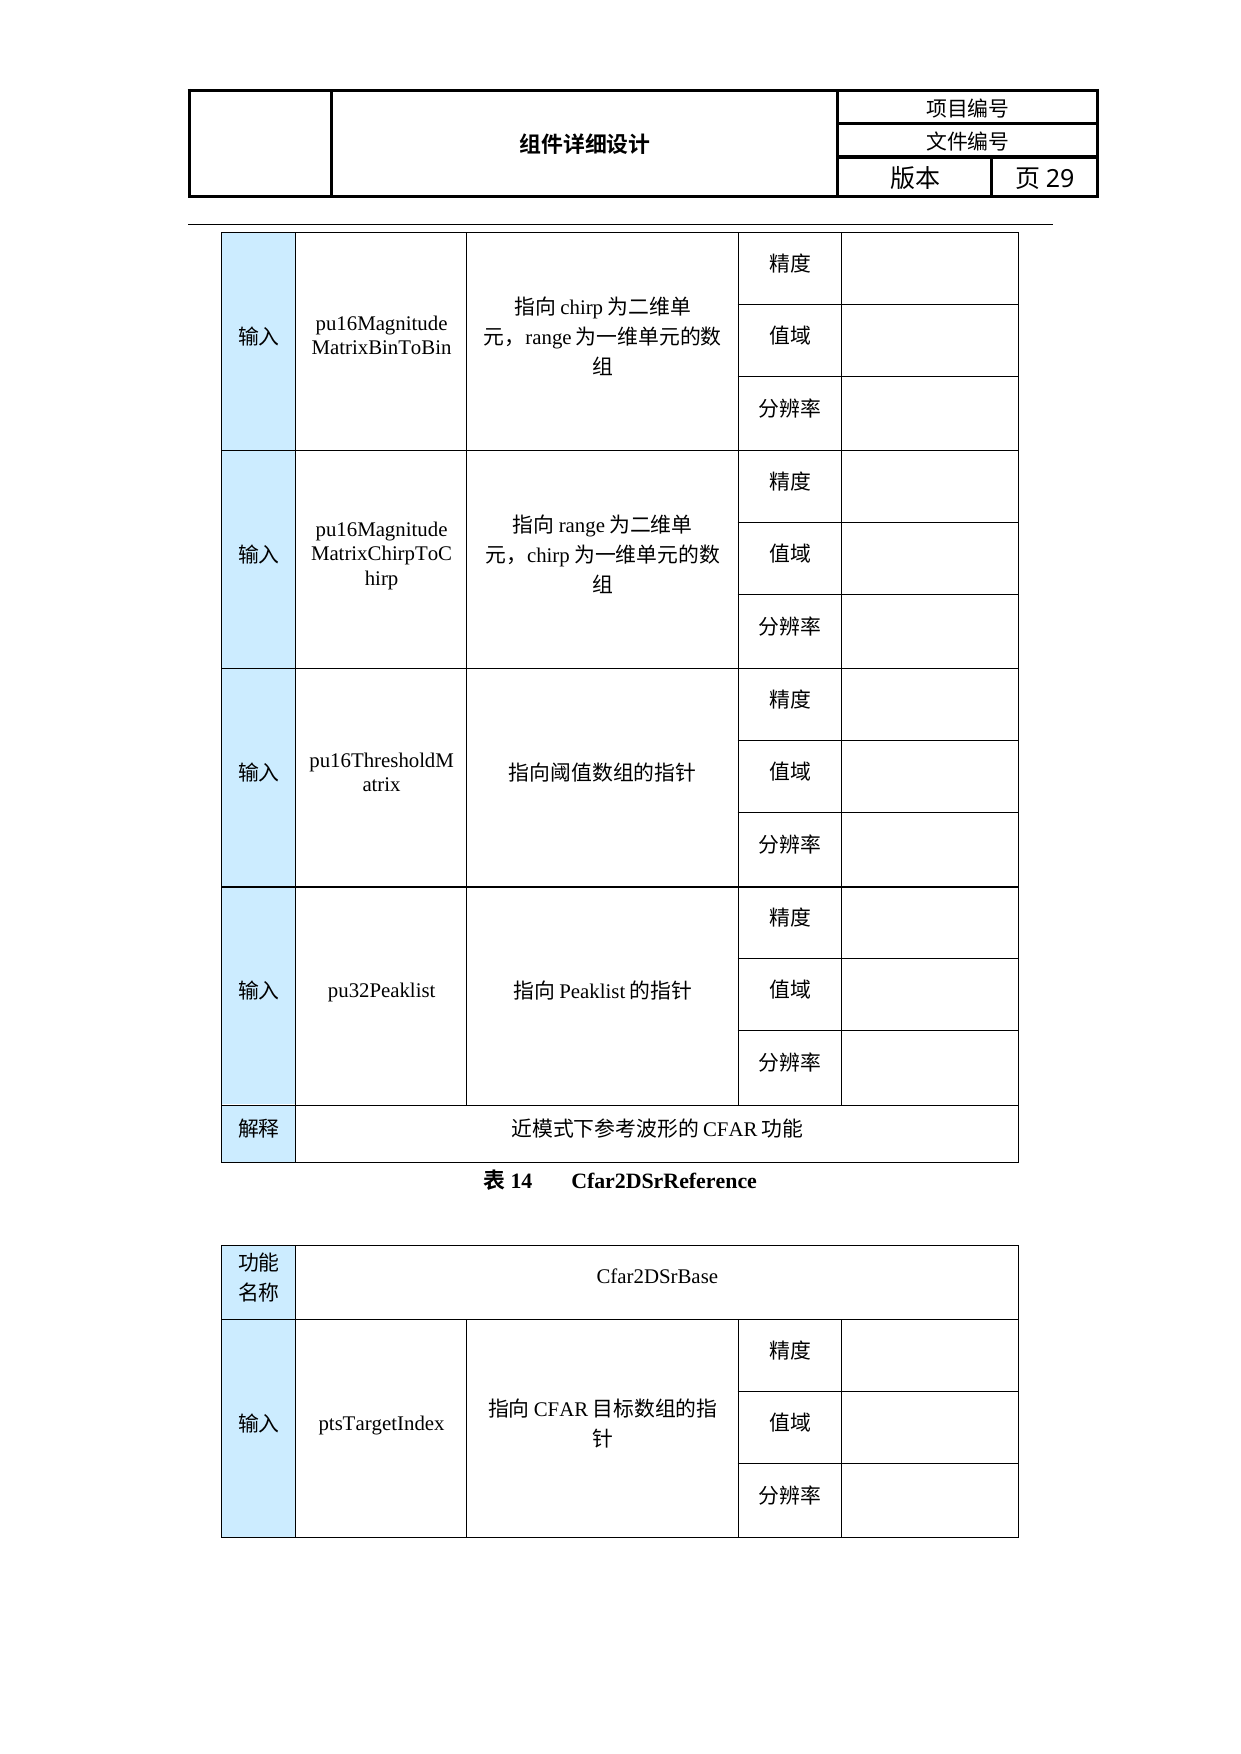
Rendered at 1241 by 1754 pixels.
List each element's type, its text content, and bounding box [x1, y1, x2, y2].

table_cell [842, 1031, 1018, 1104]
table_header 功能名称 [222, 1246, 295, 1319]
table_cell 值域 [739, 305, 841, 376]
table_cell 指向chirp为二维单元，range为一维单元的数组 [467, 233, 738, 450]
table_cell [842, 377, 1018, 450]
table_cell 分辨率 [739, 1464, 841, 1537]
table_cell [842, 523, 1018, 594]
table_cell [842, 959, 1018, 1030]
table_cell 精度 [739, 1320, 841, 1391]
table_cell 解释 [222, 1106, 295, 1162]
table_cell [842, 669, 1018, 740]
table_cell 精度 [739, 888, 841, 958]
table_cell 精度 [739, 669, 841, 740]
table_cell [842, 813, 1018, 886]
table_cell 精度 [739, 233, 841, 304]
table_cell 指向range为二维单元，chirp为一维单元的数组 [467, 451, 738, 668]
table_cell 分辨率 [739, 1031, 841, 1104]
table_cell 输入 [222, 1320, 295, 1537]
table_cell pu16MagnitudeMatrixBinToBin [296, 233, 466, 450]
table_cell [842, 1464, 1018, 1537]
table_cell ptsTargetIndex [296, 1320, 466, 1537]
table_cell 值域 [739, 523, 841, 594]
table_header Cfar2DSrBase [296, 1246, 1018, 1319]
table_cell 近模式下参考波形的CFAR功能 [296, 1106, 1018, 1162]
table_cell [842, 1392, 1018, 1463]
table_cell [842, 233, 1018, 304]
table_cell 输入 [222, 669, 295, 886]
table_cell 值域 [739, 741, 841, 812]
table_cell pu16MagnitudeMatrixChirpToChirp [296, 451, 466, 668]
table_cell 分辨率 [739, 595, 841, 668]
text Cfar2DSrReference [187, 1163, 1053, 1195]
table_cell 输入 [222, 888, 295, 1104]
table_cell [842, 595, 1018, 668]
table_cell 精度 [739, 451, 841, 522]
table_cell 指向阈值数组的指针 [467, 669, 738, 886]
table_cell 值域 [739, 959, 841, 1030]
table_cell 输入 [222, 451, 295, 668]
table_cell 分辨率 [739, 813, 841, 886]
table_cell 指向CFAR目标数组的指针 [467, 1320, 738, 1537]
table_cell pu16ThresholdMatrix [296, 669, 466, 886]
table_cell 指向Peaklist的指针 [467, 888, 738, 1104]
table_cell [842, 888, 1018, 958]
table_cell 分辨率 [739, 377, 841, 450]
table_cell [842, 741, 1018, 812]
table_cell 值域 [739, 1392, 841, 1463]
table_cell [842, 1320, 1018, 1391]
table_cell pu32Peaklist [296, 888, 466, 1104]
table_cell [842, 451, 1018, 522]
table_cell 输入 [222, 233, 295, 450]
table_cell [842, 305, 1018, 376]
